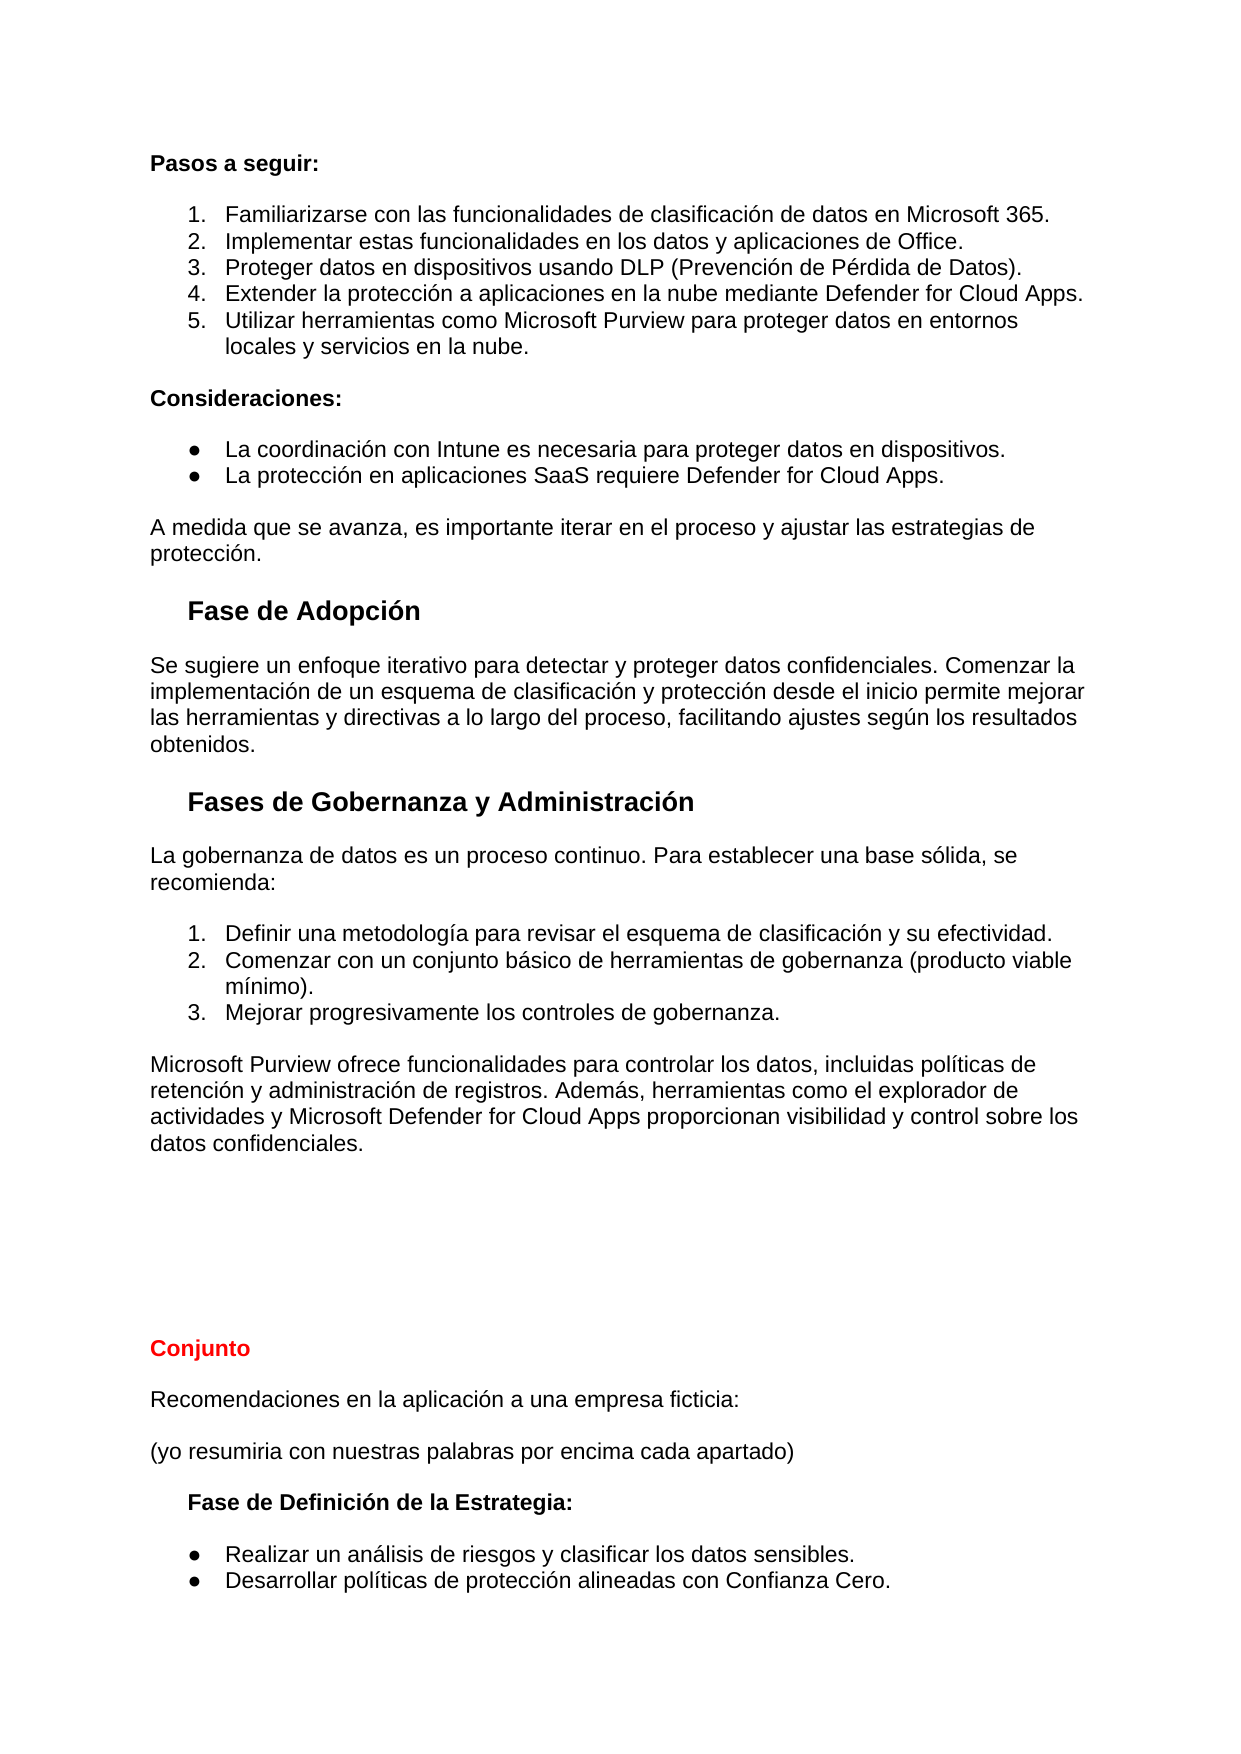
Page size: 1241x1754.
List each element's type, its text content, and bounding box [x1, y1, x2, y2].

list Comenzar con un conjunto básico de herramientas de gobernanza (producto viable mínimo). [187, 947, 1090, 999]
list Mejorar progresivamente los controles de gobernanza. [187, 999, 1090, 1026]
text Microsoft Purview ofrece funcionalidades para controlar los datos, incluidas políticas de retención y administración de registros. Además, herramientas como el explorador de actividades y Microsoft Defender for Cloud Apps proporcionan visibilidad y control sobre los datos confidenciales. [150, 1051, 1090, 1156]
list Desarrollar políticas de protección alineadas con Confianza Cero. [187, 1567, 1090, 1593]
text Se sugiere un enfoque iterativo para detectar y proteger datos confidenciales. Comenzar la implementación de un esquema de clasificación y protección desde el inicio permite mejorar las herramientas y directivas a lo largo del proceso, facilitando ajustes según los resultados obtenidos. [150, 652, 1090, 757]
text Recomendaciones en la aplicación a una empresa ficticia: [150, 1386, 1090, 1413]
text A medida que se avanza, es importante iterar en el proceso y ajustar las estrategias de protección. [150, 513, 1090, 566]
list Implementar estas funcionalidades en los datos y aplicaciones de Office. [187, 228, 1090, 254]
text Pasos a seguir: [150, 150, 1090, 176]
list Familiarizarse con las funcionalidades de clasificación de datos en Microsoft 365. [187, 201, 1090, 228]
list Extender la protección a aplicaciones en la nube mediante Defender for Cloud Apps. [187, 280, 1090, 307]
list La coordinación con Intune es necesaria para proteger datos en dispositivos. [187, 436, 1090, 462]
text (yo resumiria con nuestras palabras por encima cada apartado) [150, 1438, 1090, 1464]
list Utilizar herramientas como Microsoft Purview para proteger datos en entornos locales y servicios en la nube. [187, 307, 1090, 359]
text La gobernanza de datos es un proceso continuo. Para establecer una base sólida, se recomienda: [150, 842, 1090, 895]
list Proteger datos en dispositivos usando DLP (Prevención de Pérdida de Datos). [187, 254, 1090, 280]
subtitle Fase de Adopción [187, 595, 1090, 627]
list Definir una metodología para revisar el esquema de clasificación y su efectividad. [187, 920, 1090, 947]
list La protección en aplicaciones SaaS requiere Defender for Cloud Apps. [187, 462, 1090, 488]
subtitle Fases de Gobernanza y Administración [187, 786, 1090, 817]
text Consideraciones: [150, 384, 1090, 411]
list Realizar un análisis de riesgos y clasificar los datos sensibles. [187, 1541, 1090, 1567]
text Fase de Definición de la Estrategia: [187, 1489, 1090, 1516]
text Conjunto [150, 1335, 1090, 1361]
